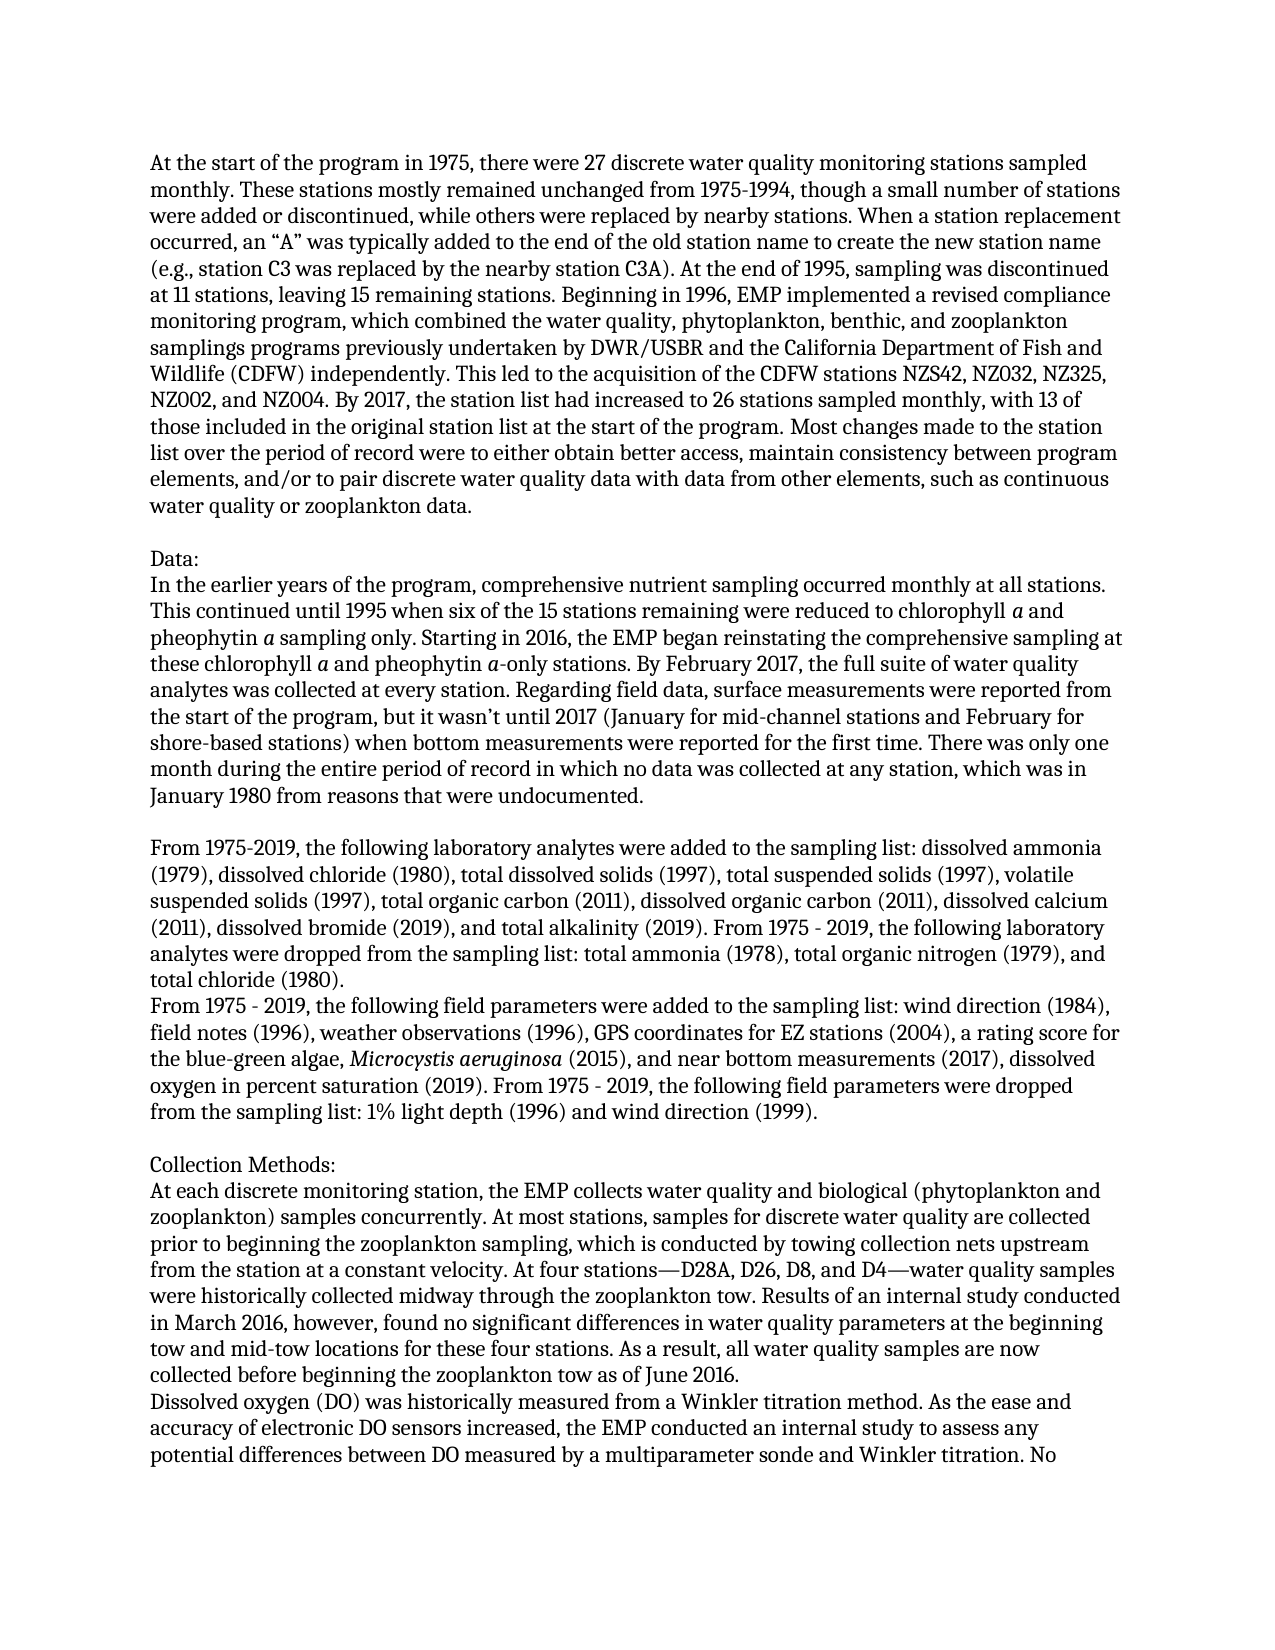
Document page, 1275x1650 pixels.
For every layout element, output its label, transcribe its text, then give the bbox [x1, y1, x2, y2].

text Collection Methods: [150, 1151, 1125, 1178]
text From 1975 - 2019, the following field parameters were added to the sampling list: wind direction (1984), field notes (1996), weather observations (1996), GPS coordinates for EZ stations (2004), a rating score for the blue-green algae, Microcystis aeruginosa (2015), and near bottom measurements (2017), dissolved oxygen in percent saturation (2019). From 1975 - 2019, the following field parameters were dropped from the sampling list: 1% light depth (1996) and wind direction (1999). [150, 993, 1125, 1125]
text Data: [150, 545, 1125, 572]
text At the start of the program in 1975, there were 27 discrete water quality monitoring stations sampled monthly. These stations mostly remained unchanged from 1975-1994, though a small number of stations were added or discontinued, while others were replaced by nearby stations. When a station replacement occurred, an “A” was typically added to the end of the old station name to create the new station name (e.g., station C3 was replaced by the nearby station C3A). At the end of 1995, sampling was discontinued at 11 stations, leaving 15 remaining stations. Beginning in 1996, EMP implemented a revised compliance monitoring program, which combined the water quality, phytoplankton, benthic, and zooplankton samplings programs previously undertaken by DWR/USBR and the California Department of Fish and Wildlife (CDFW) independently. This led to the acquisition of the CDFW stations NZS42, NZ032, NZ325, NZ002, and NZ004. By 2017, the station list had increased to 26 stations sampled monthly, with 13 of those included in the original station list at the start of the program. Most changes made to the station list over the period of record were to either obtain better access, maintain consistency between program elements, and/or to pair discrete water quality data with data from other elements, such as continuous water quality or zooplankton data. [150, 150, 1125, 519]
text In the earlier years of the program, comprehensive nutrient sampling occurred monthly at all stations. This continued until 1995 when six of the 15 stations remaining were reduced to chlorophyll a and pheophytin a sampling only. Starting in 2016, the EMP began reinstating the comprehensive sampling at these chlorophyll a and pheophytin a-only stations. By February 2017, the full suite of water quality analytes was collected at every station. Regarding field data, surface measurements were reported from the start of the program, but it wasn’t until 2017 (January for mid-channel stations and February for shore-based stations) when bottom measurements were reported for the first time. There was only one month during the entire period of record in which no data was collected at any station, which was in January 1980 from reasons that were undocumented. [150, 572, 1125, 809]
text From 1975-2019, the following laboratory analytes were added to the sampling list: dissolved ammonia (1979), dissolved chloride (1980), total dissolved solids (1997), total suspended solids (1997), volatile suspended solids (1997), total organic carbon (2011), dissolved organic carbon (2011), dissolved calcium (2011), dissolved bromide (2019), and total alkalinity (2019). From 1975 - 2019, the following laboratory analytes were dropped from the sampling list: total ammonia (1978), total organic nitrogen (1979), and total chloride (1980). [150, 835, 1125, 993]
